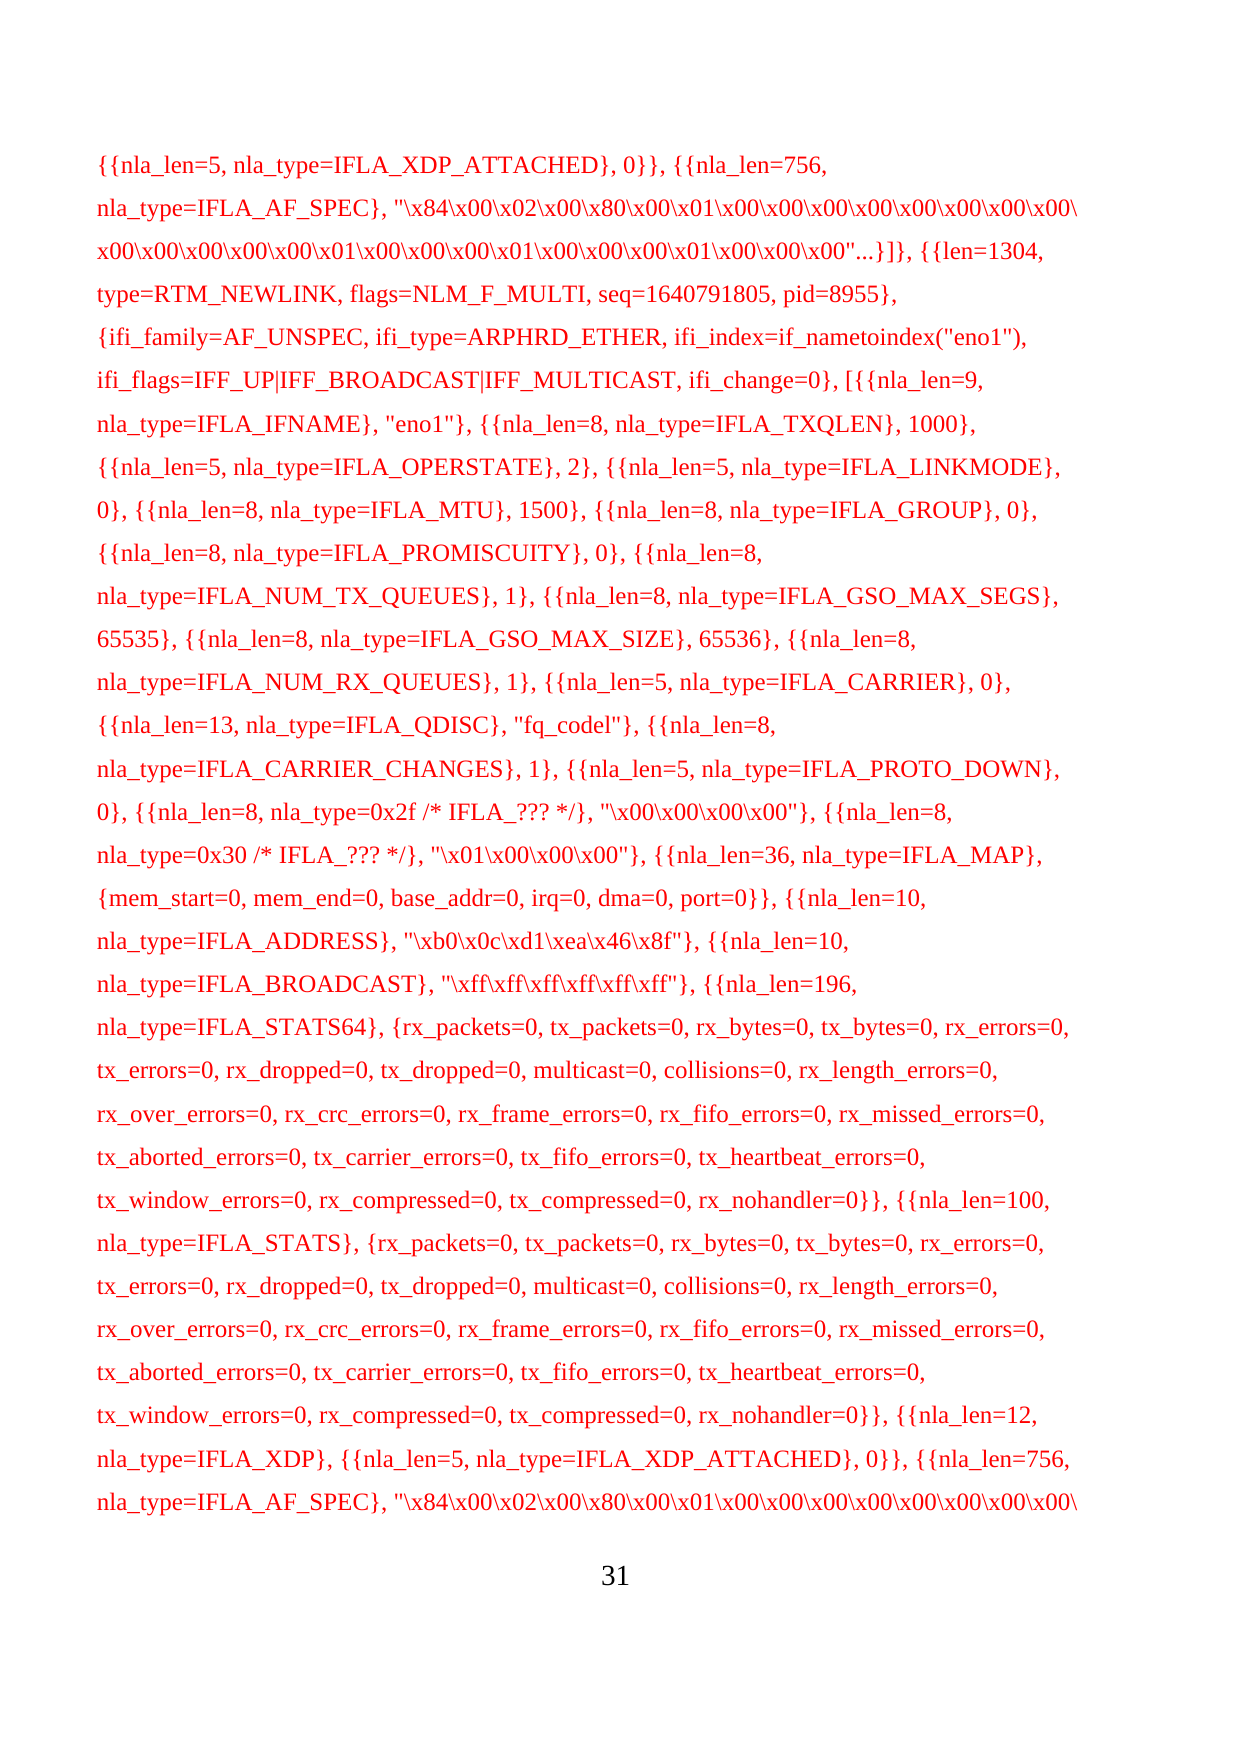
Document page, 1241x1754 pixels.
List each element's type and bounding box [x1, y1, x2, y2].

text [97, 150, 1091, 1516]
